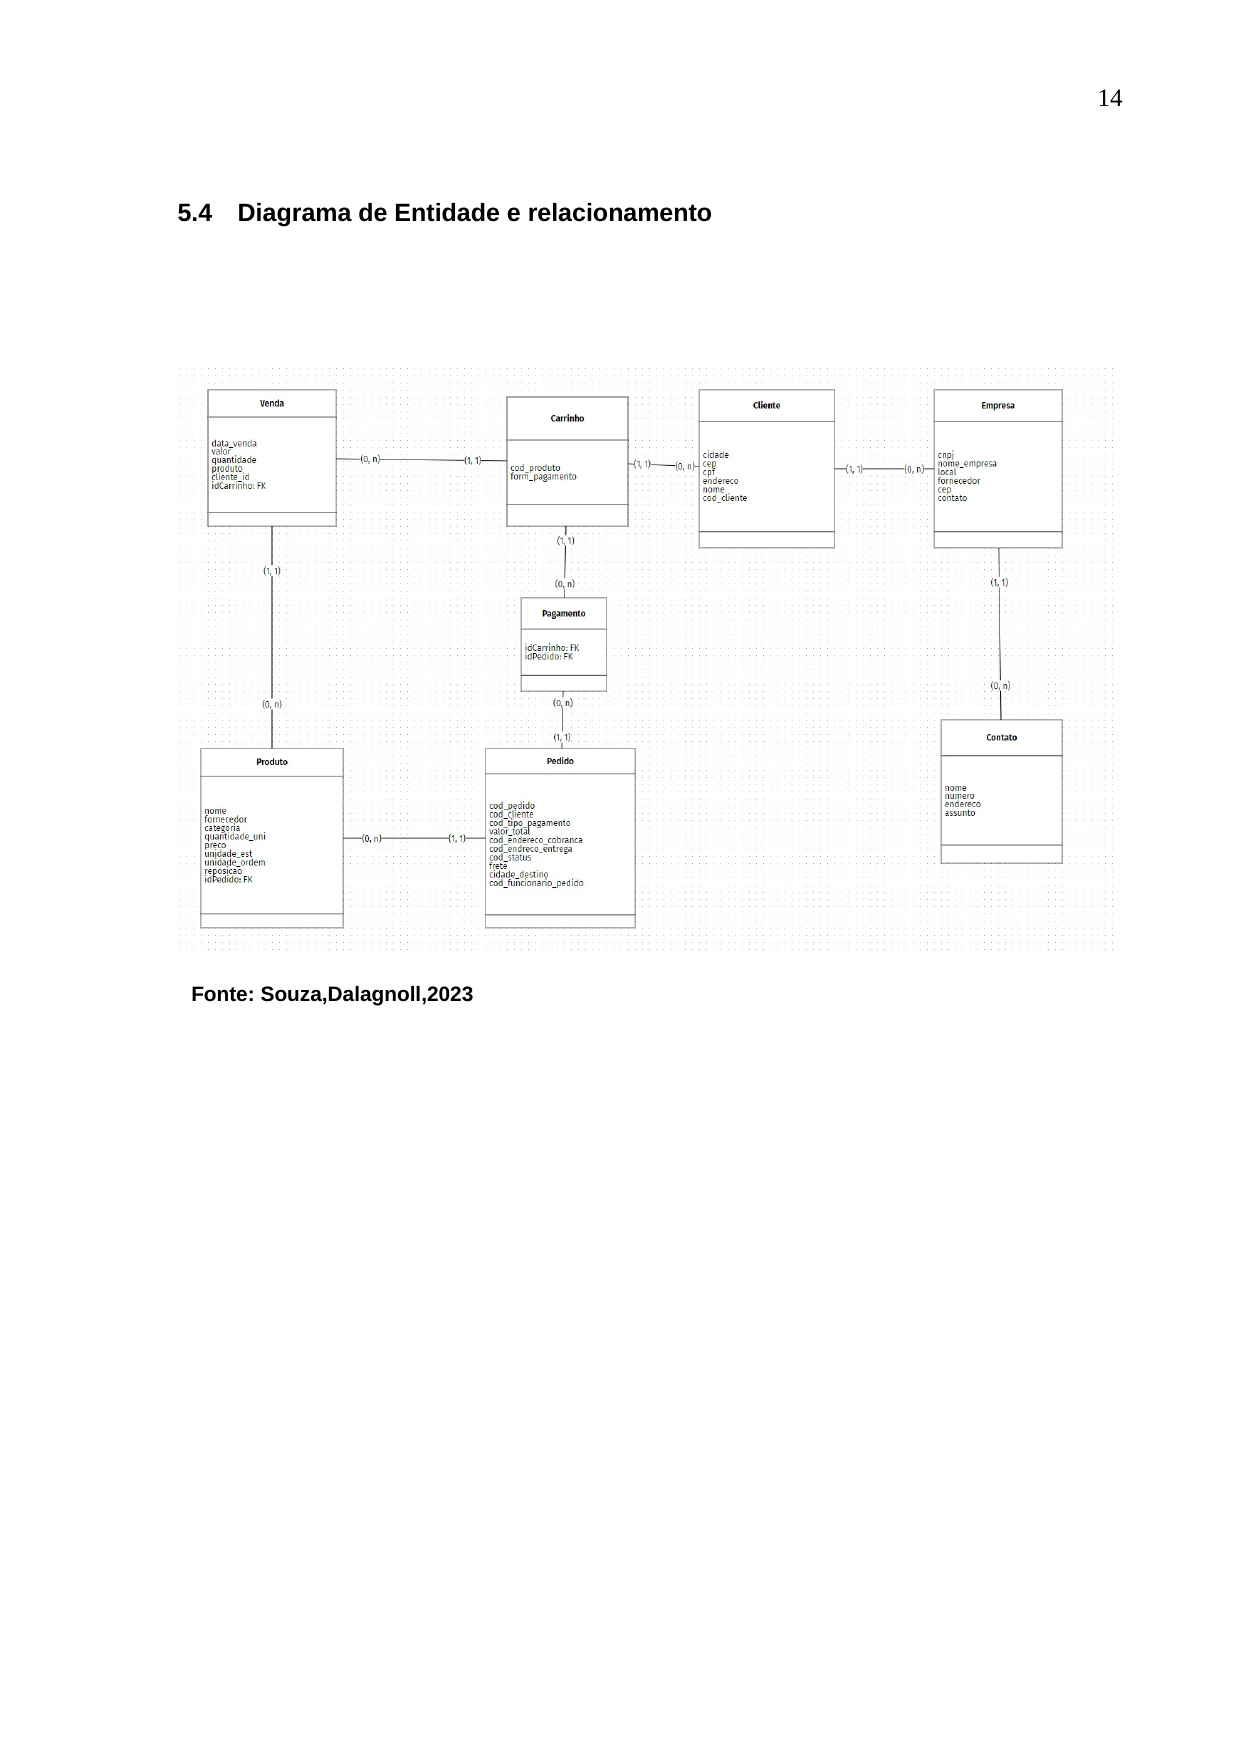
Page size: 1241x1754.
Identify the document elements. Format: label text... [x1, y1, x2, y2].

subtitle Diagrama de Entidade e relacionamento [177, 198, 1122, 226]
picture [177, 368, 1116, 954]
text Fonte: Souza,Dalagnoll,2023 [177, 982, 1122, 1006]
